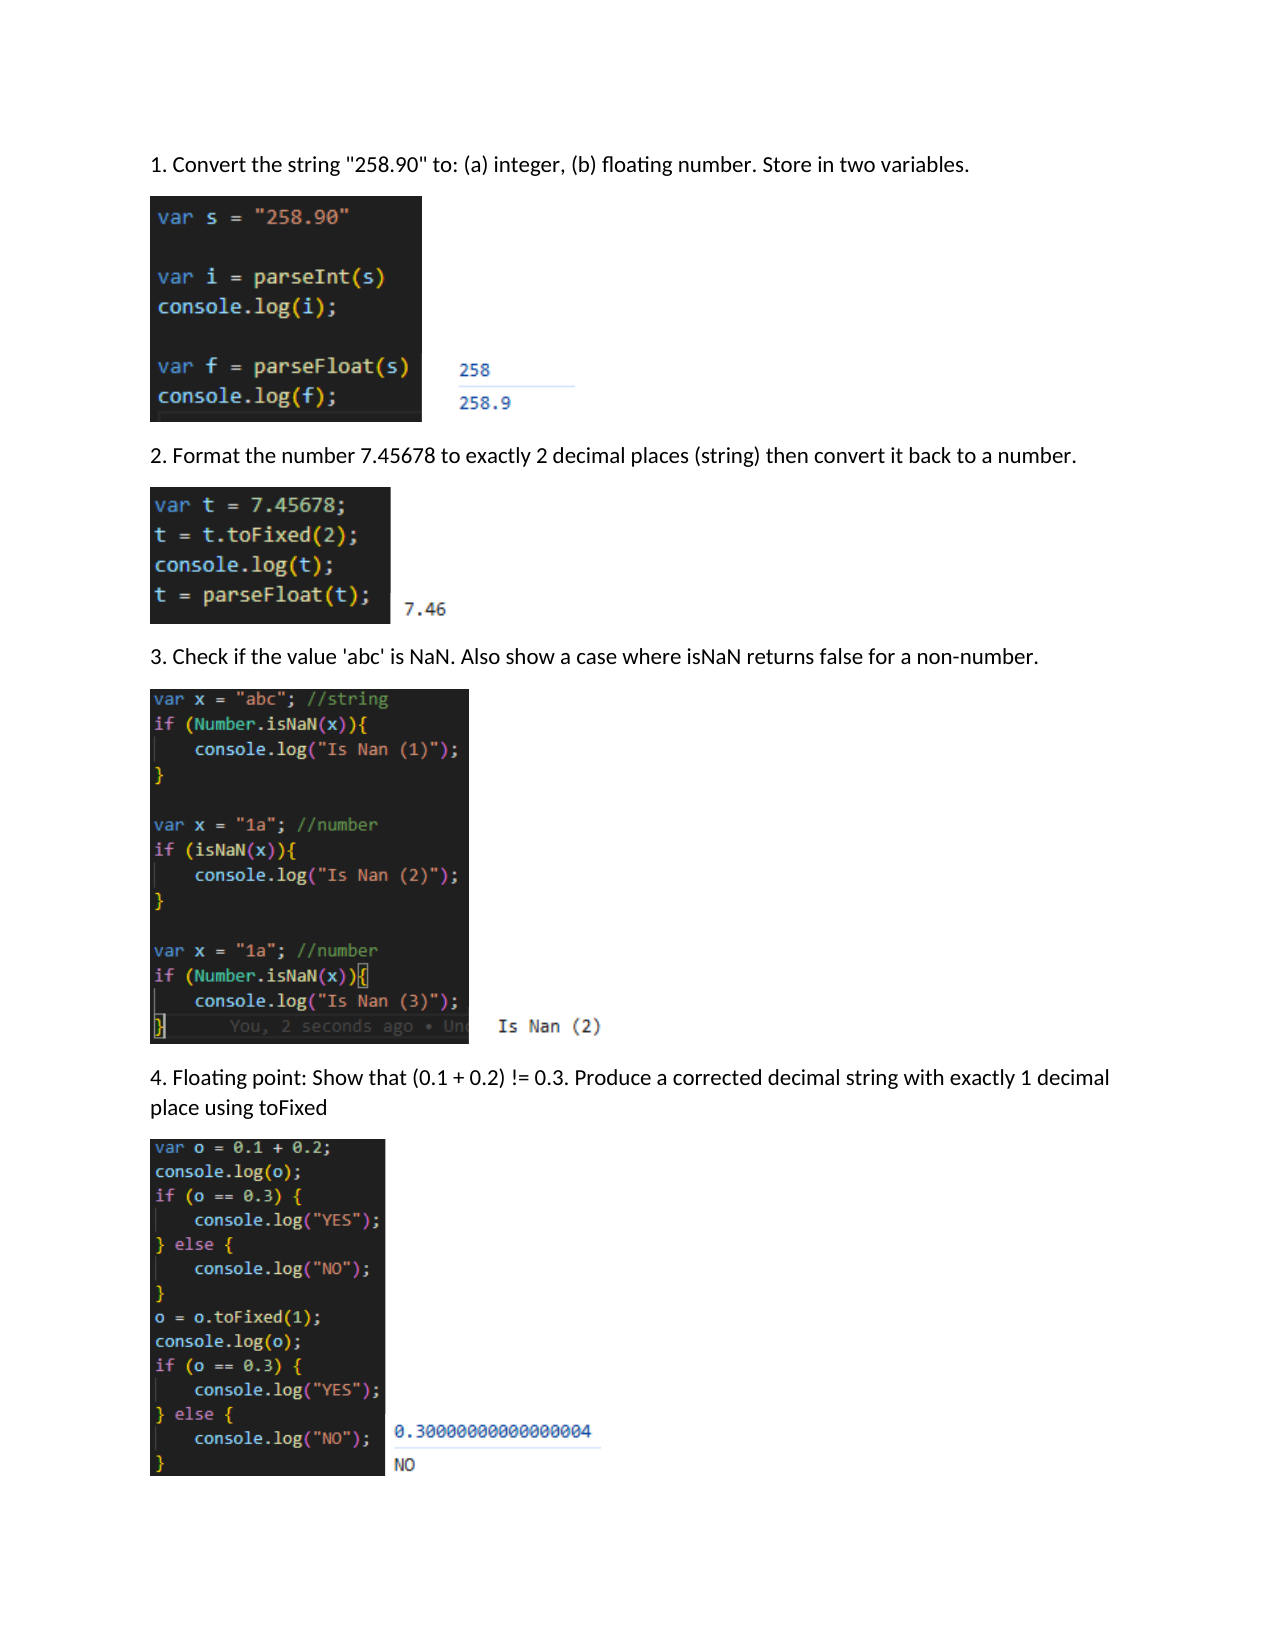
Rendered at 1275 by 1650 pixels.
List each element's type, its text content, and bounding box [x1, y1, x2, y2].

picture [150, 689, 618, 1044]
text 3. Check if the value 'abc' is NaN. Also show a case where isNaN returns false for a non-number. [150, 642, 1125, 671]
picture [150, 196, 575, 422]
text 1. Convert the string "258.90" to: (a) integer, (b) floating number. Store in two variables. [150, 150, 1125, 178]
picture [150, 1139, 602, 1476]
picture [150, 487, 460, 624]
text 2. Format the number 7.45678 to exactly 2 decimal places (string) then convert it back to a number. [150, 441, 1125, 469]
text 4. Floating point: Show that (0.1 + 0.2) != 0.3. Produce a corrected decimal string with exactly 1 decimal place using toFixed [150, 1063, 1125, 1121]
